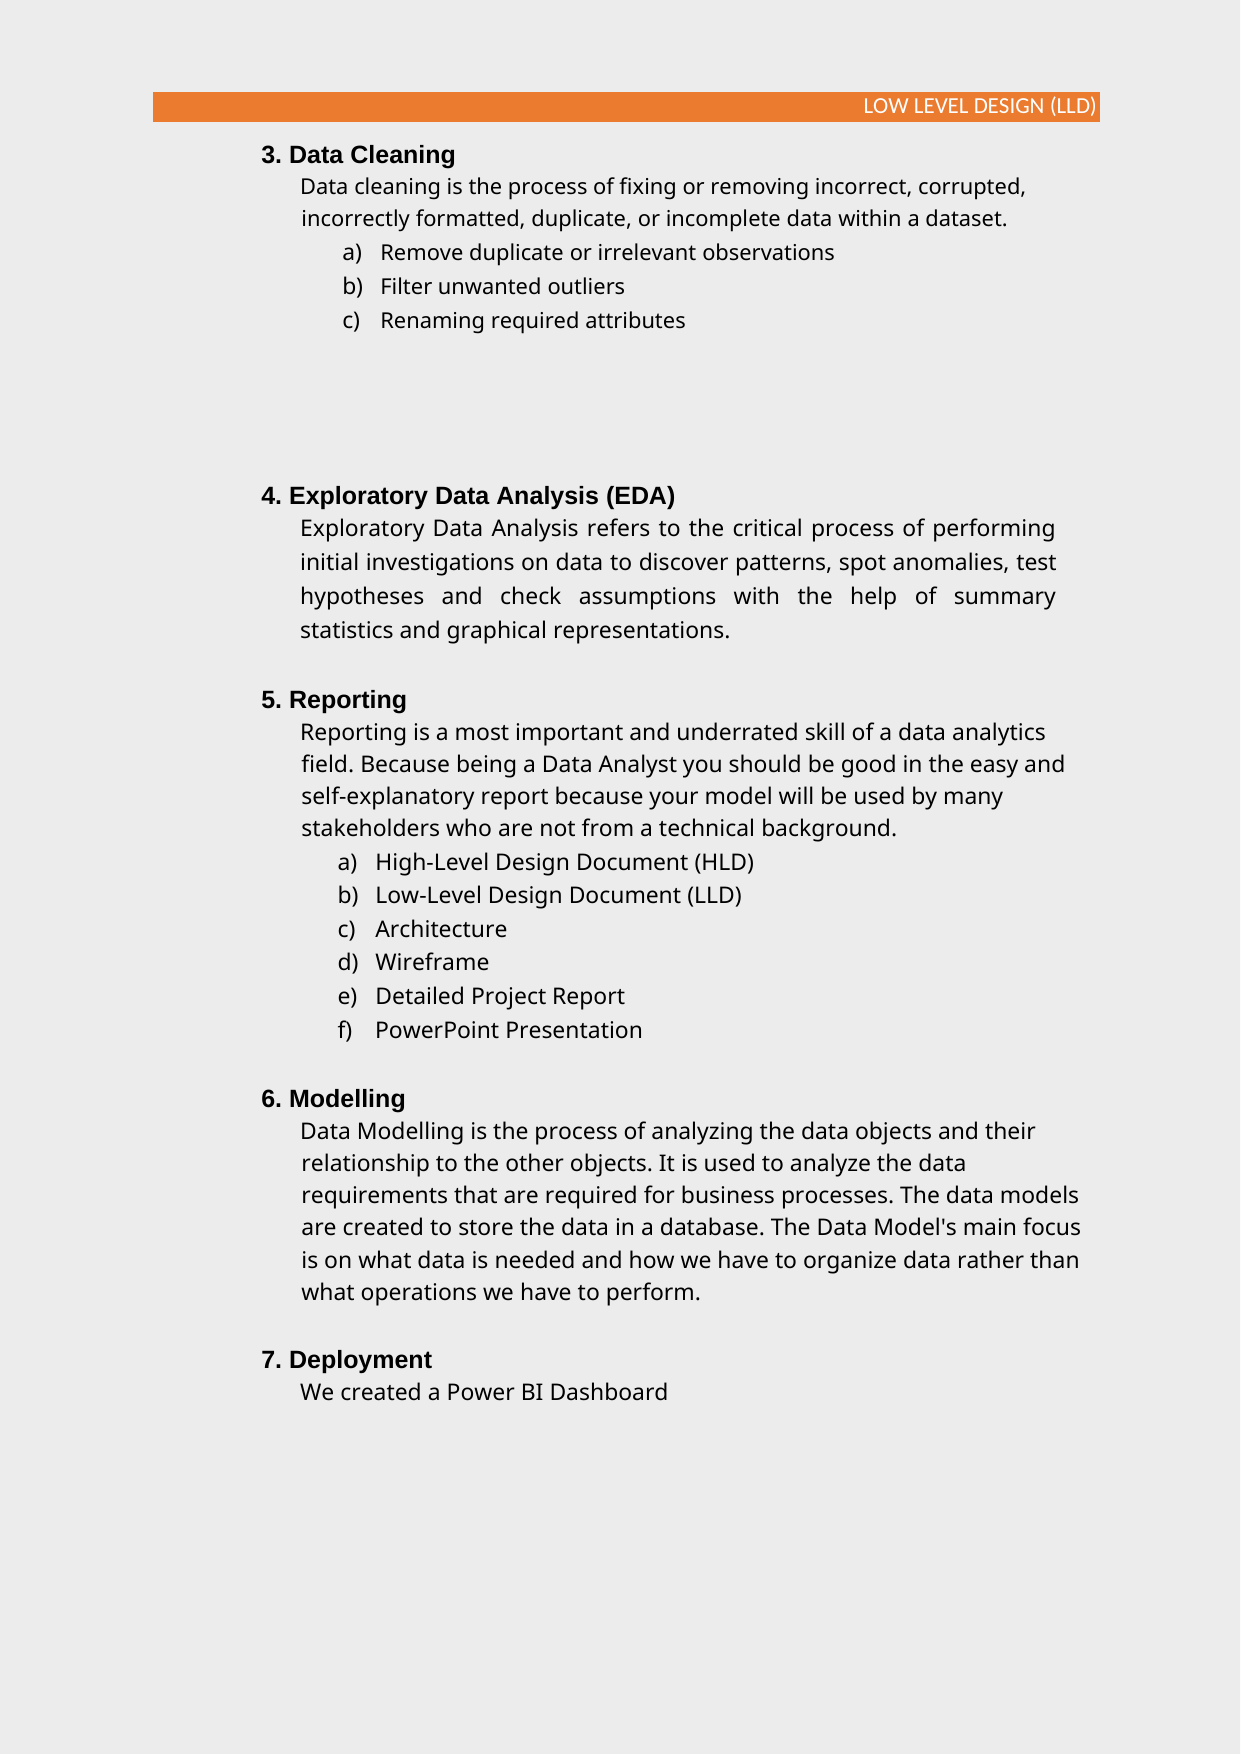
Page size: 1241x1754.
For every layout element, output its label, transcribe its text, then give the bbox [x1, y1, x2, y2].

list High-Level Design Document (HLD) [337, 845, 1240, 877]
text Exploratory Data Analysis refers to the critical process of performing initial investigations on data to discover patterns, spot anomalies, test hypotheses and check assumptions with the help of summary statistics and graphical representations. [300, 512, 1056, 645]
list Remove duplicate or irrelevant observations [342, 236, 1240, 268]
subtitle Modelling [261, 1084, 1240, 1113]
list Detailed Project Report [337, 980, 1240, 1011]
text We created a Power BI Dashboard [300, 1376, 1240, 1407]
subtitle Data Cleaning [261, 140, 1240, 169]
list Architecture [337, 913, 1240, 944]
list Wireframe [337, 946, 1240, 978]
text Data Modelling is the process of analyzing the data objects and their relationship to the other objects. It is used to analyze the data requirements that are required for business processes. The data models are created to store the data in a database. The Data Model's main focus is on what data is needed and how we have to organize data rather than what operations we have to perform. [300, 1115, 1081, 1307]
list Filter unwanted outliers [342, 270, 1240, 301]
subtitle Reporting [261, 684, 1240, 713]
text Reporting is a most important and underrated skill of a data analytics field. Because being a Data Analyst you should be good in the easy and self-explanatory report because your model will be used by many stakeholders who are not from a technical background. [300, 716, 1091, 843]
list Low-Level Design Document (LLD) [337, 879, 1240, 910]
text Data cleaning is the process of fixing or removing incorrect, corrupted, incorrectly formatted, duplicate, or incomplete data within a dataset. [300, 171, 1086, 233]
list Renaming required attributes [342, 304, 1240, 335]
list PowerPoint Presentation [337, 1014, 1240, 1045]
subtitle Exploratory Data Analysis (EDA) [261, 481, 1240, 510]
subtitle Deployment [261, 1345, 1240, 1374]
